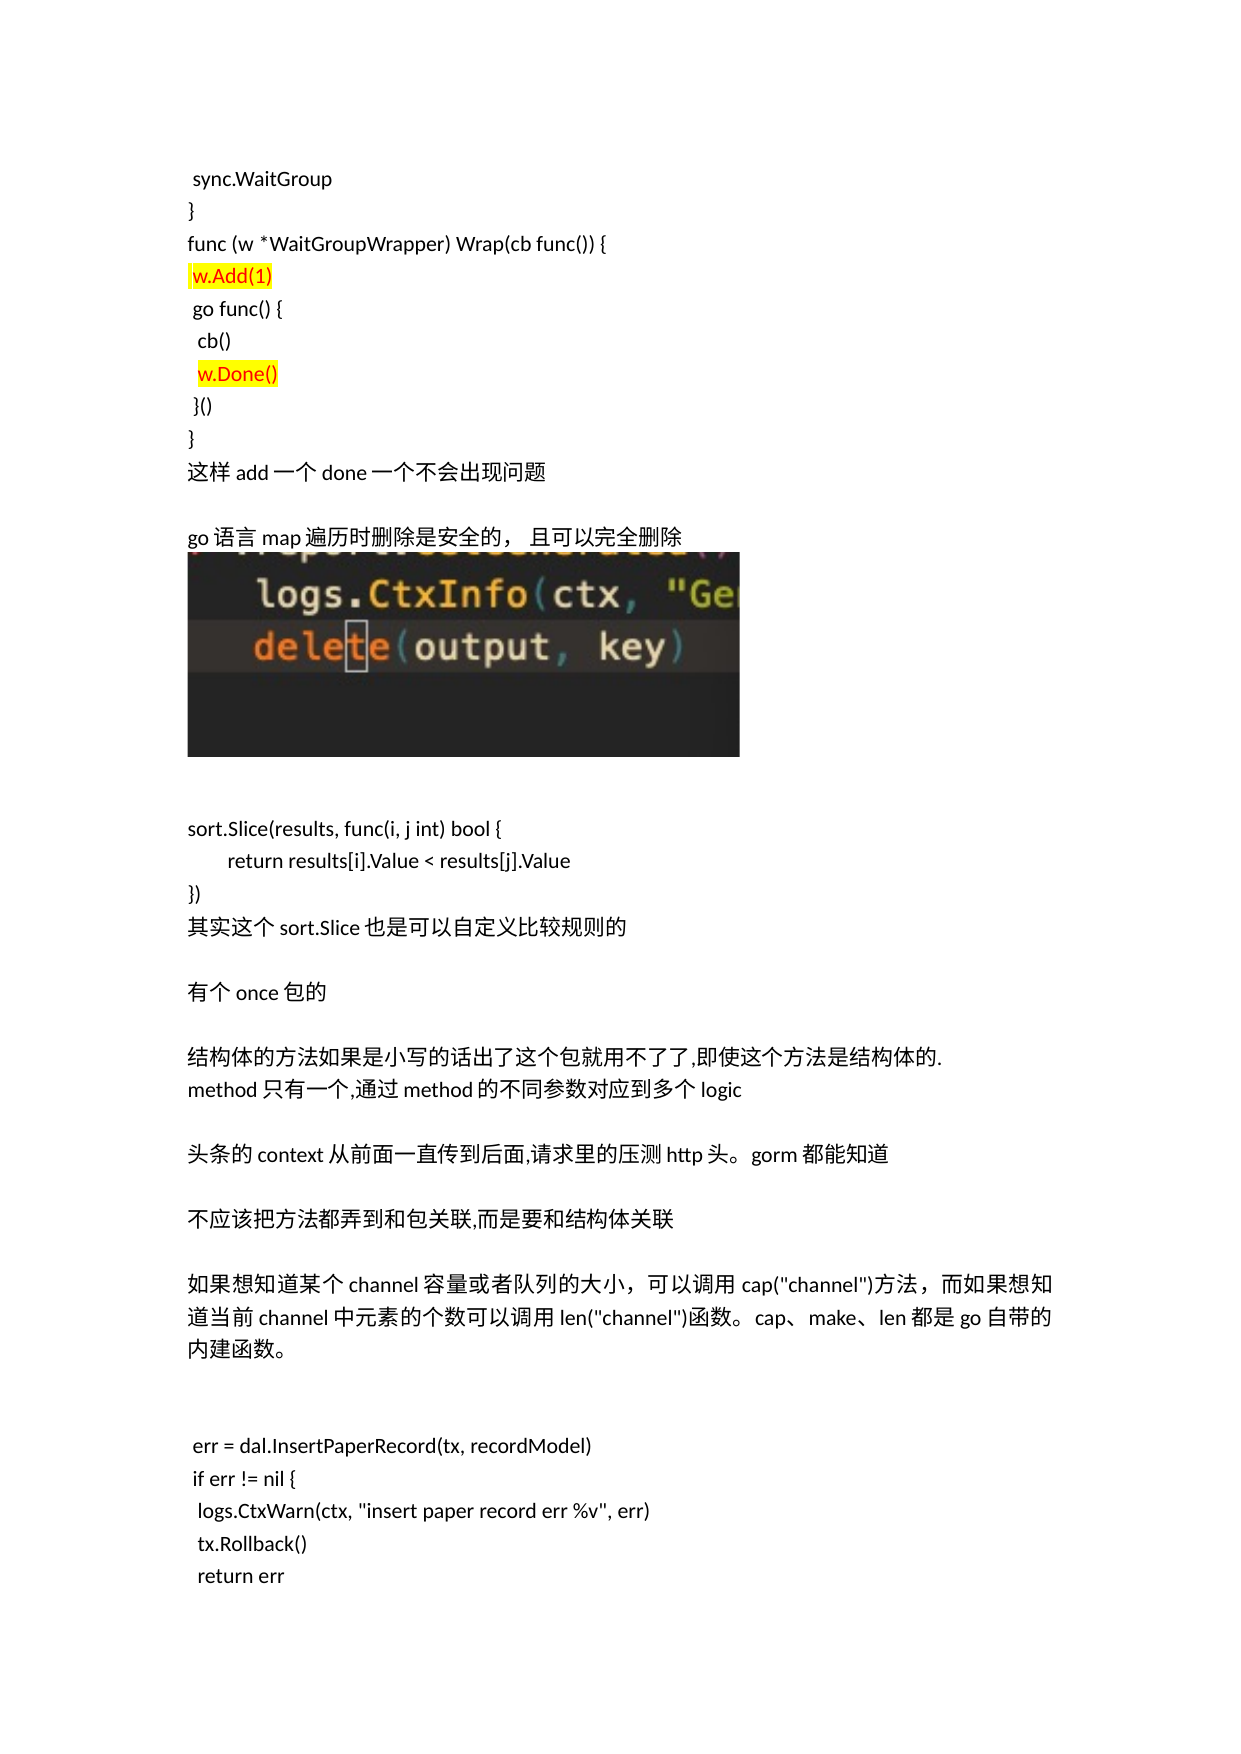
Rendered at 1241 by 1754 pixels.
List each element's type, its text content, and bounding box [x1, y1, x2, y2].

text w.Add(1) [187, 259, 1053, 292]
text tx.Rollback() [187, 1527, 1053, 1559]
text logs.CtxWarn(ctx, "insert paper record err %v", err) [187, 1494, 1053, 1527]
text return results[i].Value < results[j].Value [187, 844, 1053, 877]
text 有个once包的 [187, 974, 1053, 1007]
text } [187, 194, 1053, 227]
text sync.WaitGroup [187, 162, 1053, 194]
text w.Done() [187, 357, 1053, 389]
text func (w *WaitGroupWrapper) Wrap(cb func()) { [187, 227, 1053, 259]
text 这样add一个done一个不会出现问题 [187, 454, 1053, 487]
text return err [187, 1559, 1053, 1592]
text 不应该把方法都弄到和包关联,而是要和结构体关联 [187, 1202, 1053, 1234]
text sort.Slice(results, func(i, j int) bool { [187, 812, 1053, 844]
text 结构体的方法如果是小写的话出了这个包就用不了了,即使这个方法是结构体的. [187, 1039, 1053, 1072]
text } [187, 422, 1053, 454]
picture [187, 552, 740, 757]
text }() [187, 389, 1053, 422]
text go func() { [187, 292, 1053, 324]
text }) [187, 877, 1053, 909]
text cb() [187, 324, 1053, 357]
text if err != nil { [187, 1462, 1053, 1494]
text 如果想知道某个channel容量或者队列的大小，可以调用cap("channel")方法，而如果想知道当前channel中元素的个数可以调用len("channel")函数。cap、make、len都是go自带的内建函数。 [187, 1267, 1053, 1364]
text go语言map遍历时删除是安全的， 且可以完全删除 [187, 519, 1053, 552]
text 头条的context从前面一直传到后面,请求里的压测http头。gorm都能知道 [187, 1137, 1053, 1169]
text method只有一个,通过method的不同参数对应到多个logic [187, 1072, 1053, 1104]
text 其实这个sort.Slice也是可以自定义比较规则的 [187, 909, 1053, 942]
text err = dal.InsertPaperRecord(tx, recordModel) [187, 1429, 1053, 1462]
